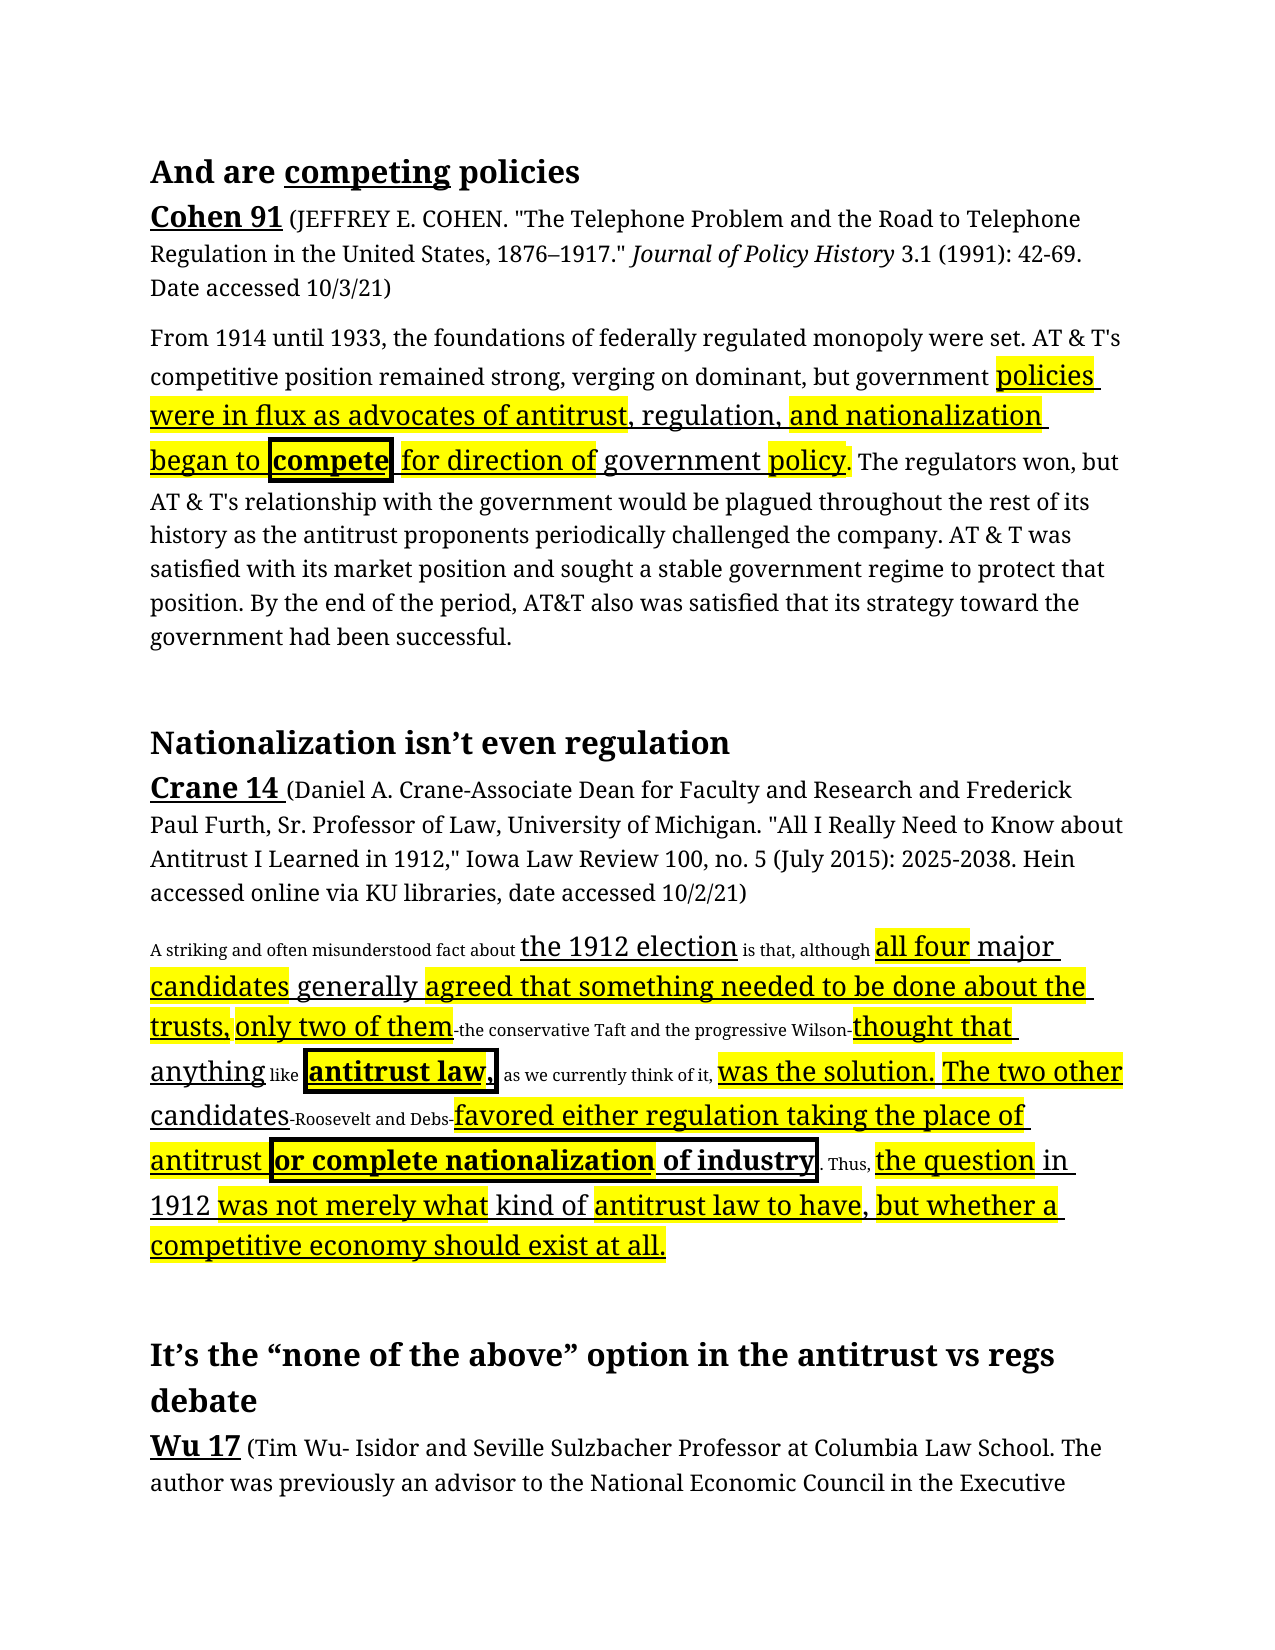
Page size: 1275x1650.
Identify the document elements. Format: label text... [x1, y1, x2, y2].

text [150, 1425, 1125, 1498]
subtitle And are competing policies [150, 150, 1125, 193]
text Crane 14 (Daniel A. Crane-Associate Dean for Faculty and Research and Frederick Paul Furth, Sr. Professor of Law, University of Michigan. "All I Really Need to Know about Antitrust I Learned in 1912," Iowa Law Review 100, no. 5 (July 2015): 2025-2038. Hein accessed online via KU libraries, date accessed 10/2/21) [150, 767, 1125, 908]
subtitle It’s the “none of the above” option in the antitrust vs regs debate [150, 1333, 1125, 1422]
subtitle Nationalization isn’t even regulation [150, 721, 1125, 764]
text From 1914 until 1933, the foundations of federally regulated monopoly were set. AT & T's competitive position remained strong, verging on dominant, but government policies were in flux as advocates of antitrust, regulation, and nationalization began to compete for direction of government policy. The regulators won, but AT & T's relationship with the government would be plagued throughout the rest of its history as the antitrust proponents periodically challenged the company. AT & T was satisfied with its market position and sought a stable government regime to protect that position. By the end of the period, AT&T also was satisfied that its strategy toward the government had been successful. [150, 322, 1125, 652]
text Cohen 91 (JEFFREY E. COHEN. "The Telephone Problem and the Road to Telephone Regulation in the United States, 1876–1917." Journal of Policy History 3.1 (1991): 42-69. Date accessed 10/3/21) [150, 196, 1125, 303]
text A striking and often misunderstood fact about the 1912 election is that, although all four major candidates generally agreed that something needed to be done about the trusts, only two of them-the conservative Taft and the progressive Wilson-thought that anything like antitrust law, as we currently think of it, was the solution. The two other candidates-Roosevelt and Debs-favored either regulation taking the place of antitrust or complete nationalization of industry. Thus, the question in 1912 was not merely what kind of antitrust law to have, but whether a competitive economy should exist at all. [150, 927, 1125, 1263]
